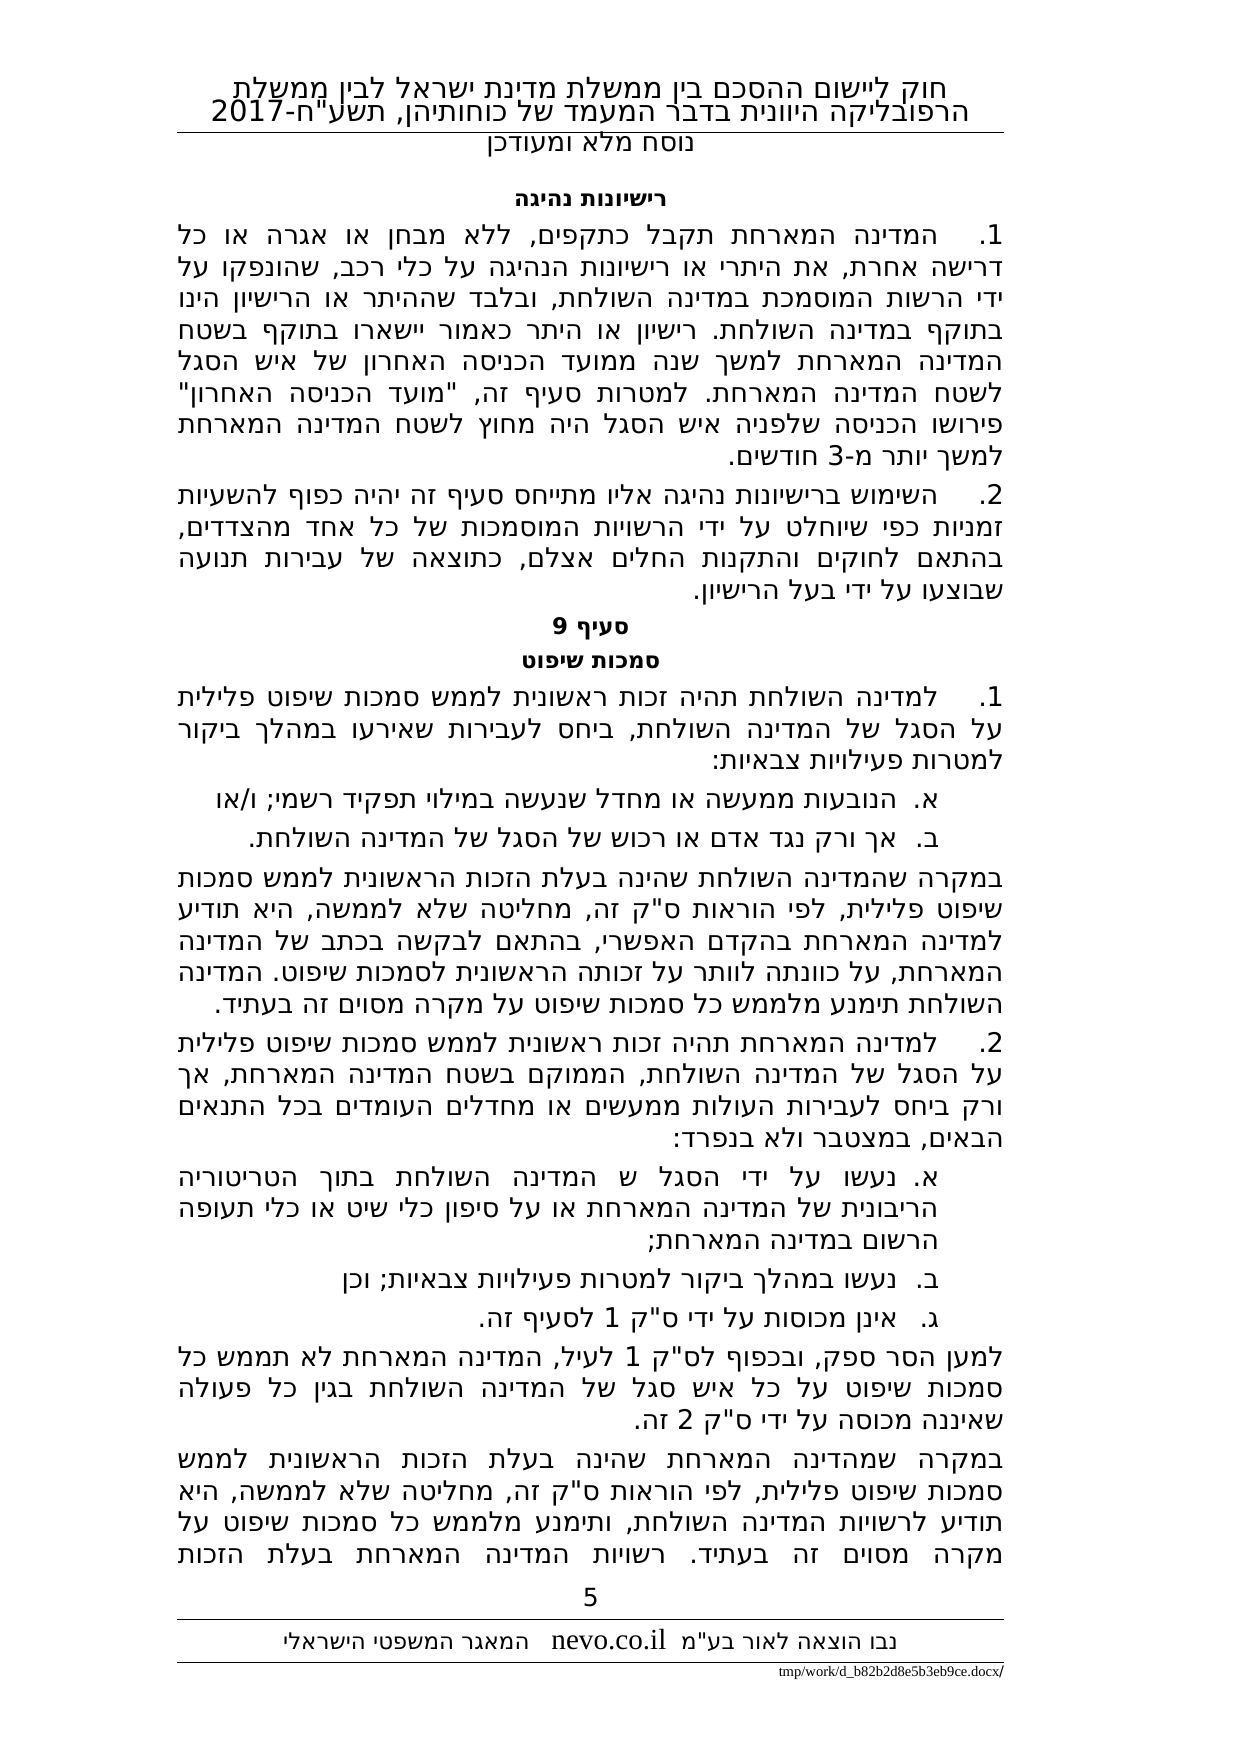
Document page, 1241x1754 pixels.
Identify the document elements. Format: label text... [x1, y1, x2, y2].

text למען הסר ספק, ובכפוף לס"ק 1 לעיל, המדינה המארחת לא תממש כל סמכות שיפוט על כל איש סגל של המדינה השולחת בגין כל פעולה שאיננה מכוסה על ידי ס"ק 2 זה. [177, 1341, 1004, 1436]
text 1. המדינה המארחת תקבל כתקפים, ללא מבחן או אגרה או כל דרישה אחרת, את היתרי או רישיונות הנהיגה על כלי רכב, שהונפקו על ידי הרשות המוסמכת במדינה השולחת, ובלבד שההיתר או הרישיון הינו בתוקף במדינה השולחת. רישיון או היתר כאמור יישארו בתוקף בשטח המדינה המארחת למשך שנה ממועד הכניסה האחרון של איש הסגל לשטח המדינה המארחת. למטרות סעיף זה, "מועד הכניסה האחרון" פירושו הכניסה שלפניה איש הסגל היה מחוץ לשטח המדינה המארחת למשך יותר מ-3 חודשים. [177, 219, 1004, 472]
text 2. השימוש ברישיונות נהיגה אליו מתייחס סעיף זה יהיה כפוף להשעיות זמניות כפי שיוחלט על ידי הרשויות המוסמכות של כל אחד מהצדדים, בהתאם לחוקים והתקנות החלים אצלם, כתוצאה של עבירות תנועה שבוצעו על ידי בעל הרישיון. [177, 479, 1004, 606]
text א. נעשו על ידי הסגל ש המדינה השולחת בתוך הטריטוריה הריבונית של המדינה המארחת או על סיפון כלי שיט או כלי תעופה הרשום במדינה המארחת; [177, 1161, 939, 1256]
text 1. למדינה השולחת תהיה זכות ראשונית לממש סמכות שיפוט פלילית על הסגל של המדינה השולחת, ביחס לעבירות שאירעו במהלך ביקור למטרות פעילויות צבאיות: [177, 682, 1004, 776]
text 2. למדינה המארחת תהיה זכות ראשונית לממש סמכות שיפוט פלילית על הסגל של המדינה השולחת, הממוקם בשטח המדינה המארחת, אך ורק ביחס לעבירות העולות ממעשים או מחדלים העומדים בכל התנאים הבאים, במצטבר ולא בנפרד: [177, 1027, 1004, 1153]
text במקרה שהמדינה השולחת שהינה בעלת הזכות הראשונית לממש סמכות שיפוט פלילית, לפי הוראות ס"ק זה, מחליטה שלא לממשה, היא תודיע למדינה המארחת בהקדם האפשרי, בהתאם לבקשה בכתב של המדינה המארחת, על כוונתה לוותר על זכותה הראשונית לסמכות שיפוט. המדינה השולחת תימנע מלממש כל סמכות שיפוט על מקרה מסוים זה בעתיד. [177, 862, 1004, 1020]
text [177, 1443, 1004, 1570]
text סעיף 9 [177, 613, 1004, 640]
text ג. אינן מכוסות על ידי ס"ק 1 לסעיף זה. [177, 1302, 939, 1334]
text רישיונות נהיגה [177, 185, 1004, 212]
text א. הנובעות ממעשה או מחדל שנעשה במילוי תפקיד רשמי; ו/או [177, 784, 939, 815]
text סמכות שיפוט [177, 647, 1004, 674]
text ב. נעשו במהלך ביקור למטרות פעילויות צבאיות; וכן [177, 1263, 939, 1295]
text ב. אך ורק נגד אדם או רכוש של הסגל של המדינה השולחת. [177, 823, 939, 854]
